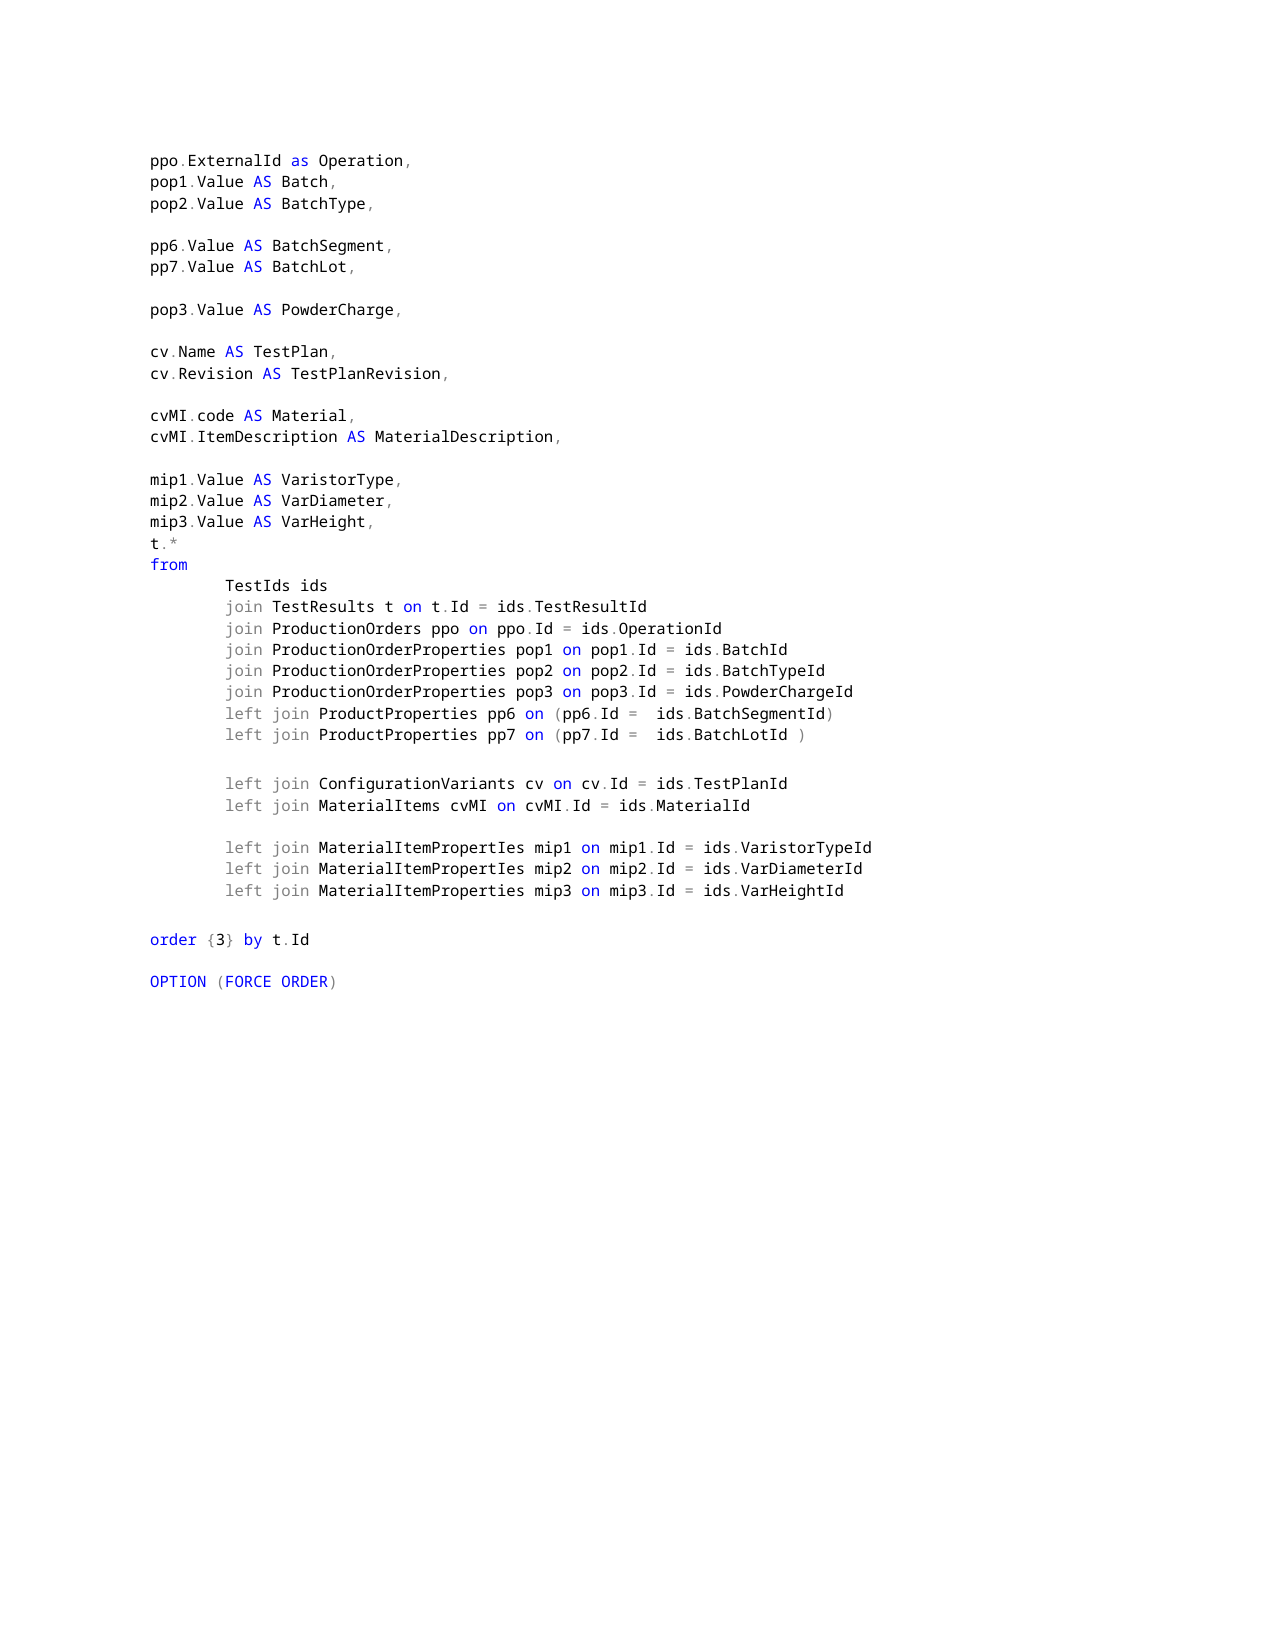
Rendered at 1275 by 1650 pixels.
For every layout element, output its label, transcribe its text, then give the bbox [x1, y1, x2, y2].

text mip1.Value AS VaristorType, [150, 469, 1125, 490]
text join ProductionOrderProperties pop1 on pop1.Id = ids.BatchId [150, 639, 1125, 660]
text t.* [150, 532, 1125, 554]
text TestIds ids [150, 575, 1125, 596]
text pp7.Value AS BatchLot, [150, 256, 1125, 277]
text join ProductionOrderProperties pop3 on pop3.Id = ids.PowderChargeId [150, 681, 1125, 702]
text join ProductionOrderProperties pop2 on pop2.Id = ids.BatchTypeId [150, 660, 1125, 681]
text left join MaterialItemProperties mip3 on mip3.Id = ids.VarHeightId [150, 879, 1125, 901]
text ppo.ExternalId as Operation, [150, 150, 1125, 171]
text cvMI.code AS Material, [150, 405, 1125, 426]
text mip2.Value AS VarDiameter, [150, 490, 1125, 511]
text cv.Revision AS TestPlanRevision, [150, 362, 1125, 384]
text OPTION (FORCE ORDER) [150, 971, 1125, 992]
text pop1.Value AS Batch, [150, 171, 1125, 192]
text cvMI.ItemDescription AS MaterialDescription, [150, 426, 1125, 447]
text pop3.Value AS PowderCharge, [150, 299, 1125, 320]
text join ProductionOrders ppo on ppo.Id = ids.OperationId [150, 617, 1125, 639]
text pop2.Value AS BatchType, [150, 192, 1125, 214]
text left join ProductProperties pp7 on (pp7.Id = ids.BatchLotId ) [150, 724, 1125, 745]
text left join ProductProperties pp6 on (pp6.Id = ids.BatchSegmentId) [150, 702, 1125, 724]
text cv.Name AS TestPlan, [150, 341, 1125, 362]
text left join ConfigurationVariants cv on cv.Id = ids.TestPlanId [150, 773, 1125, 794]
text mip3.Value AS VarHeight, [150, 511, 1125, 532]
text join TestResults t on t.Id = ids.TestResultId [150, 596, 1125, 617]
text left join MaterialItemPropertIes mip2 on mip2.Id = ids.VarDiameterId [150, 858, 1125, 879]
text pp6.Value AS BatchSegment, [150, 235, 1125, 256]
text left join MaterialItemPropertIes mip1 on mip1.Id = ids.VaristorTypeId [150, 837, 1125, 858]
text from [150, 554, 1125, 575]
text order {3} by t.Id [150, 928, 1125, 950]
text left join MaterialItems cvMI on cvMI.Id = ids.MaterialId [150, 794, 1125, 816]
